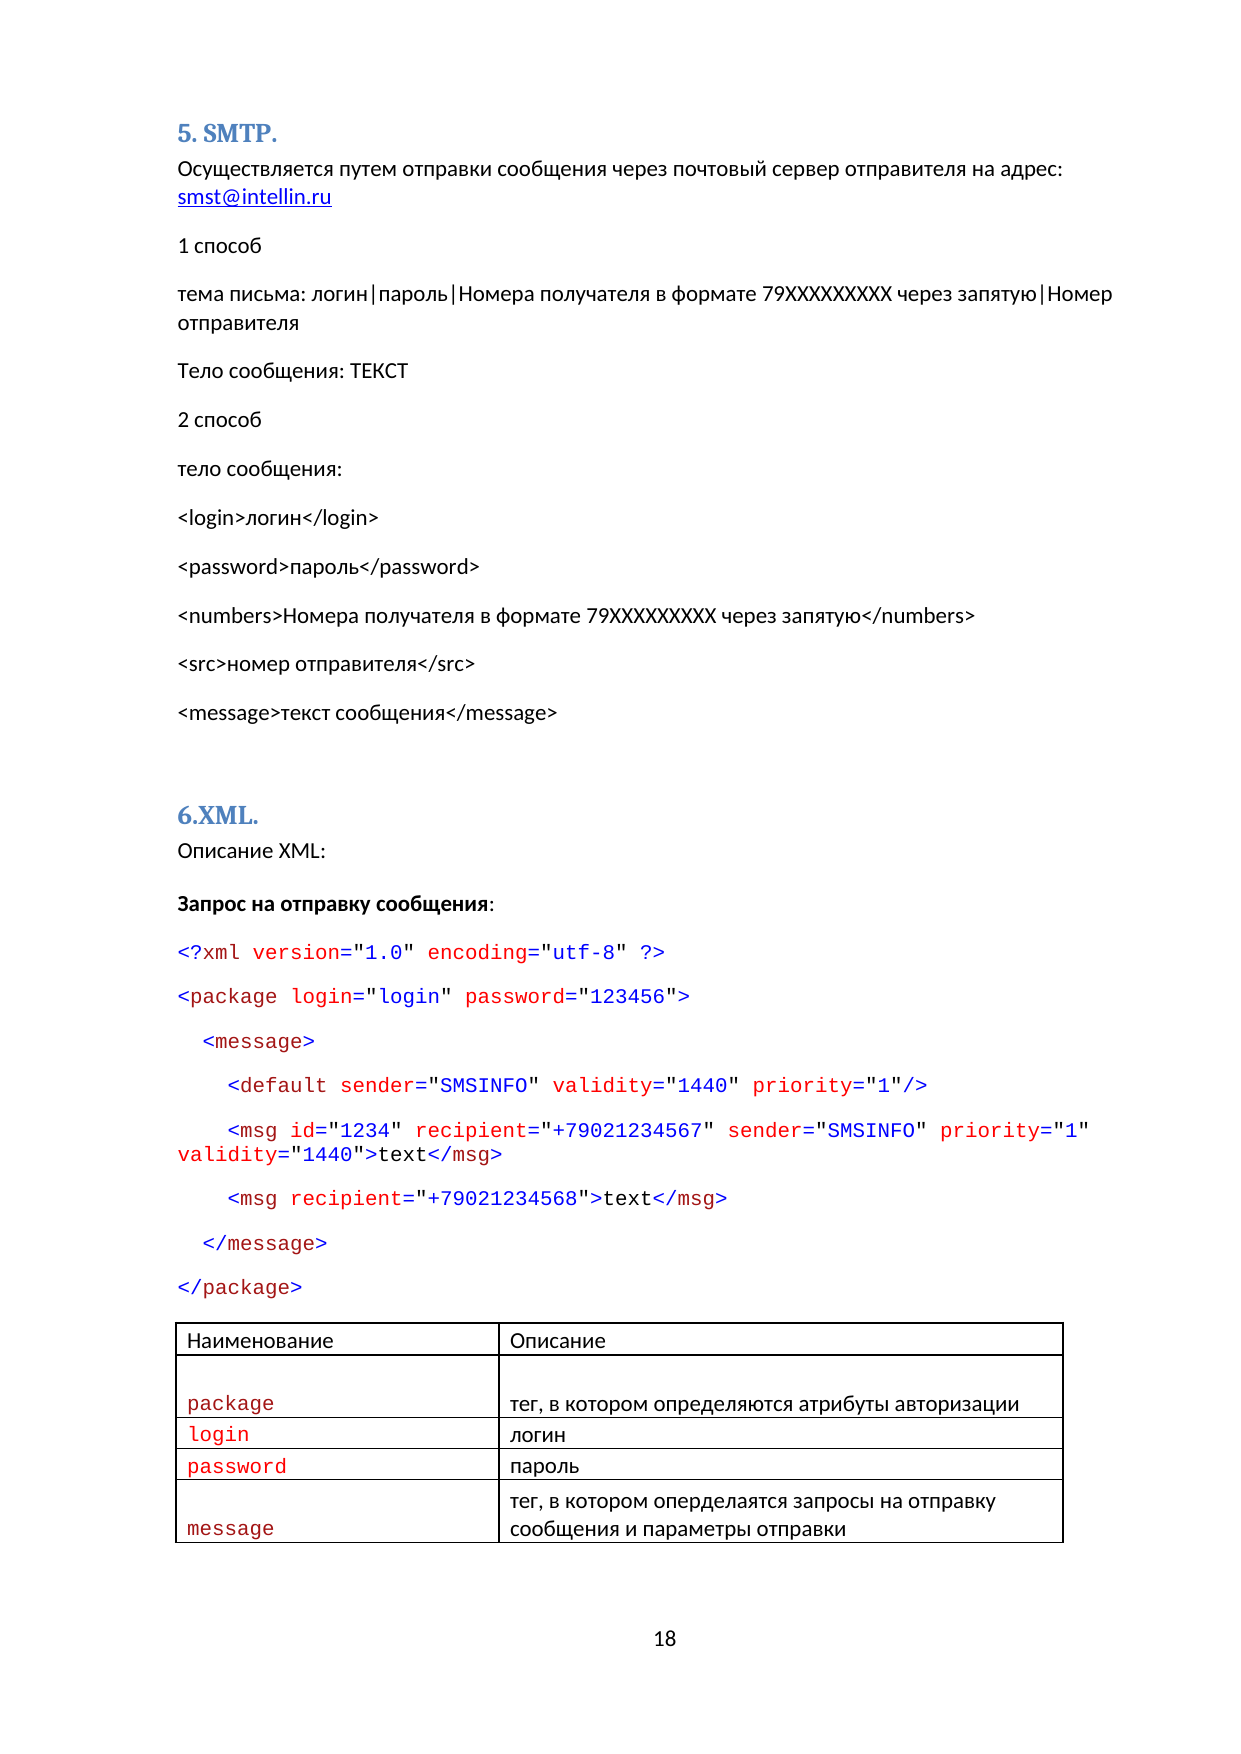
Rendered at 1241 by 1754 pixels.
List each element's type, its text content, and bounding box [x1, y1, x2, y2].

text 1 способ [177, 231, 1152, 259]
subtitle 6.XML. [177, 800, 1152, 831]
text <numbers>Номера получателя в формате 79XXXXXXXXX через запятую</numbers> [177, 601, 1152, 629]
text <msg recipient="+79021234568">text</msg> [177, 1188, 1152, 1212]
text Тело сообщения: ТЕКСТ [177, 356, 1152, 384]
text <msg id="1234" recipient="+79021234567" sender="SMSINFO" priority="1" validity="1440">text</msg> [177, 1120, 1152, 1167]
text <package login="login" password="123456"> [177, 987, 1152, 1010]
table_cell login [177, 1418, 498, 1448]
table_cell логин [500, 1418, 1062, 1448]
text <src>номер отправителя</src> [177, 649, 1152, 678]
text <message> [177, 1031, 1152, 1055]
text <password>пароль</password> [177, 552, 1152, 580]
table_header Наименование [177, 1324, 498, 1354]
text </message> [177, 1233, 1152, 1256]
table_header Описание [500, 1324, 1062, 1354]
text <message>текст сообщения</message> [177, 698, 1152, 726]
table_cell package [177, 1356, 498, 1417]
subtitle 5. SMTP. [177, 118, 1152, 149]
table_cell message [177, 1480, 498, 1542]
table_cell тег, в котором оперделаятся запросы на отправку сообщения и параметры отправки [500, 1480, 1062, 1542]
text 2 способ [177, 405, 1152, 433]
text тело сообщения: [177, 454, 1152, 482]
text Запрос на отправку сообщения: [177, 889, 1152, 917]
table_cell тег, в котором определяются атрибуты авторизации [500, 1356, 1062, 1417]
text <login>логин</login> [177, 503, 1152, 531]
table_cell password [177, 1449, 498, 1479]
text тема письма: логин|пароль|Номера получателя в формате 79XXXXXXXXX через запятую|Номер отправителя [177, 279, 1152, 336]
text Осуществляется путем отправки сообщения через почтовый сервер отправителя на адрес: smst@intellin.ru [177, 154, 1152, 210]
text <default sender="SMSINFO" validity="1440" priority="1"/> [177, 1076, 1152, 1099]
text <?xml version="1.0" encoding="utf-8" ?> [177, 942, 1152, 966]
text Описание XML: [177, 836, 1152, 864]
text </package> [177, 1277, 1152, 1301]
table_cell пароль [500, 1449, 1062, 1479]
